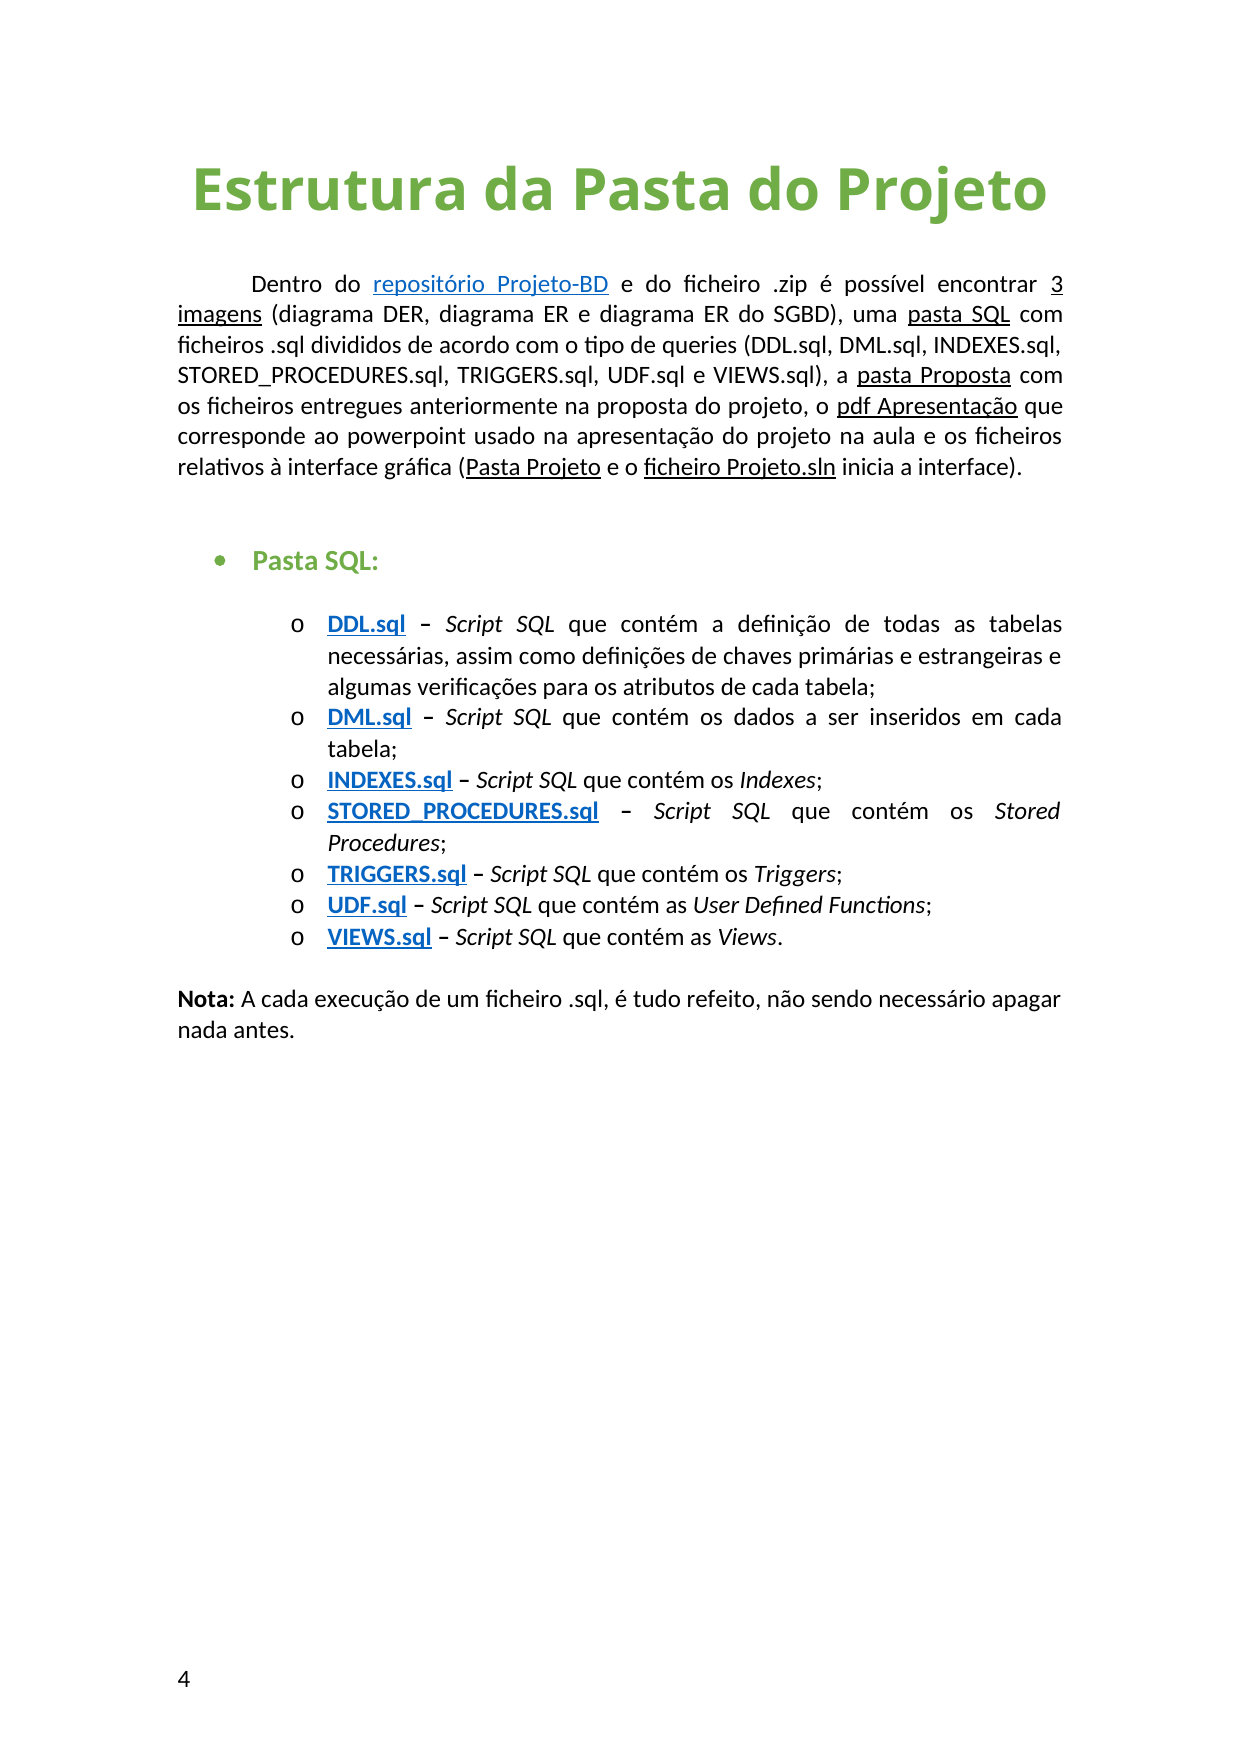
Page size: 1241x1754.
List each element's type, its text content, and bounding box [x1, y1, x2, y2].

list STORED_PROCEDURES.sql – Script SQL que contém os Stored Procedures; [290, 796, 1063, 858]
list UDF.sql – Script SQL que contém as User Defined Functions; [290, 889, 1063, 921]
text Nota: A cada execução de um ficheiro .sql, é tudo refeito, não sendo necessário apagar nada antes. [177, 984, 1063, 1045]
list INDEXES.sql – Script SQL que contém os Indexes; [290, 764, 1063, 796]
text Dentro do repositório Projeto-BD e do ficheiro .zip é possível encontrar 3 imagens (diagrama DER, diagrama ER e diagrama ER do SGBD), uma pasta SQL com ficheiros .sql divididos de acordo com o tipo de queries (DDL.sql, DML.sql, INDEXES.sql, STORED_PROCEDURES.sql, TRIGGERS.sql, UDF.sql e VIEWS.sql), a pasta Proposta com os ficheiros entregues anteriormente na proposta do projeto, o pdf Apresentação que corresponde ao powerpoint usado na apresentação do projeto na aula e os ficheiros relativos à interface gráfica (Pasta Projeto e o ficheiro Projeto.sln inicia a interface). [177, 268, 1063, 481]
list TRIGGERS.sql – Script SQL que contém os Triggers; [290, 858, 1063, 889]
list VIEWS.sql – Script SQL que contém as Views. [290, 921, 1063, 953]
list DDL.sql – Script SQL que contém a definição de todas as tabelas necessárias, assim como definições de chaves primárias e estrangeiras e algumas verificações para os atributos de cada tabela; [290, 609, 1063, 701]
list DML.sql – Script SQL que contém os dados a ser inseridos em cada tabela; [290, 701, 1063, 764]
list Pasta SQL: [215, 542, 1063, 578]
subtitle Estrutura da Pasta do Projeto [177, 148, 1063, 227]
